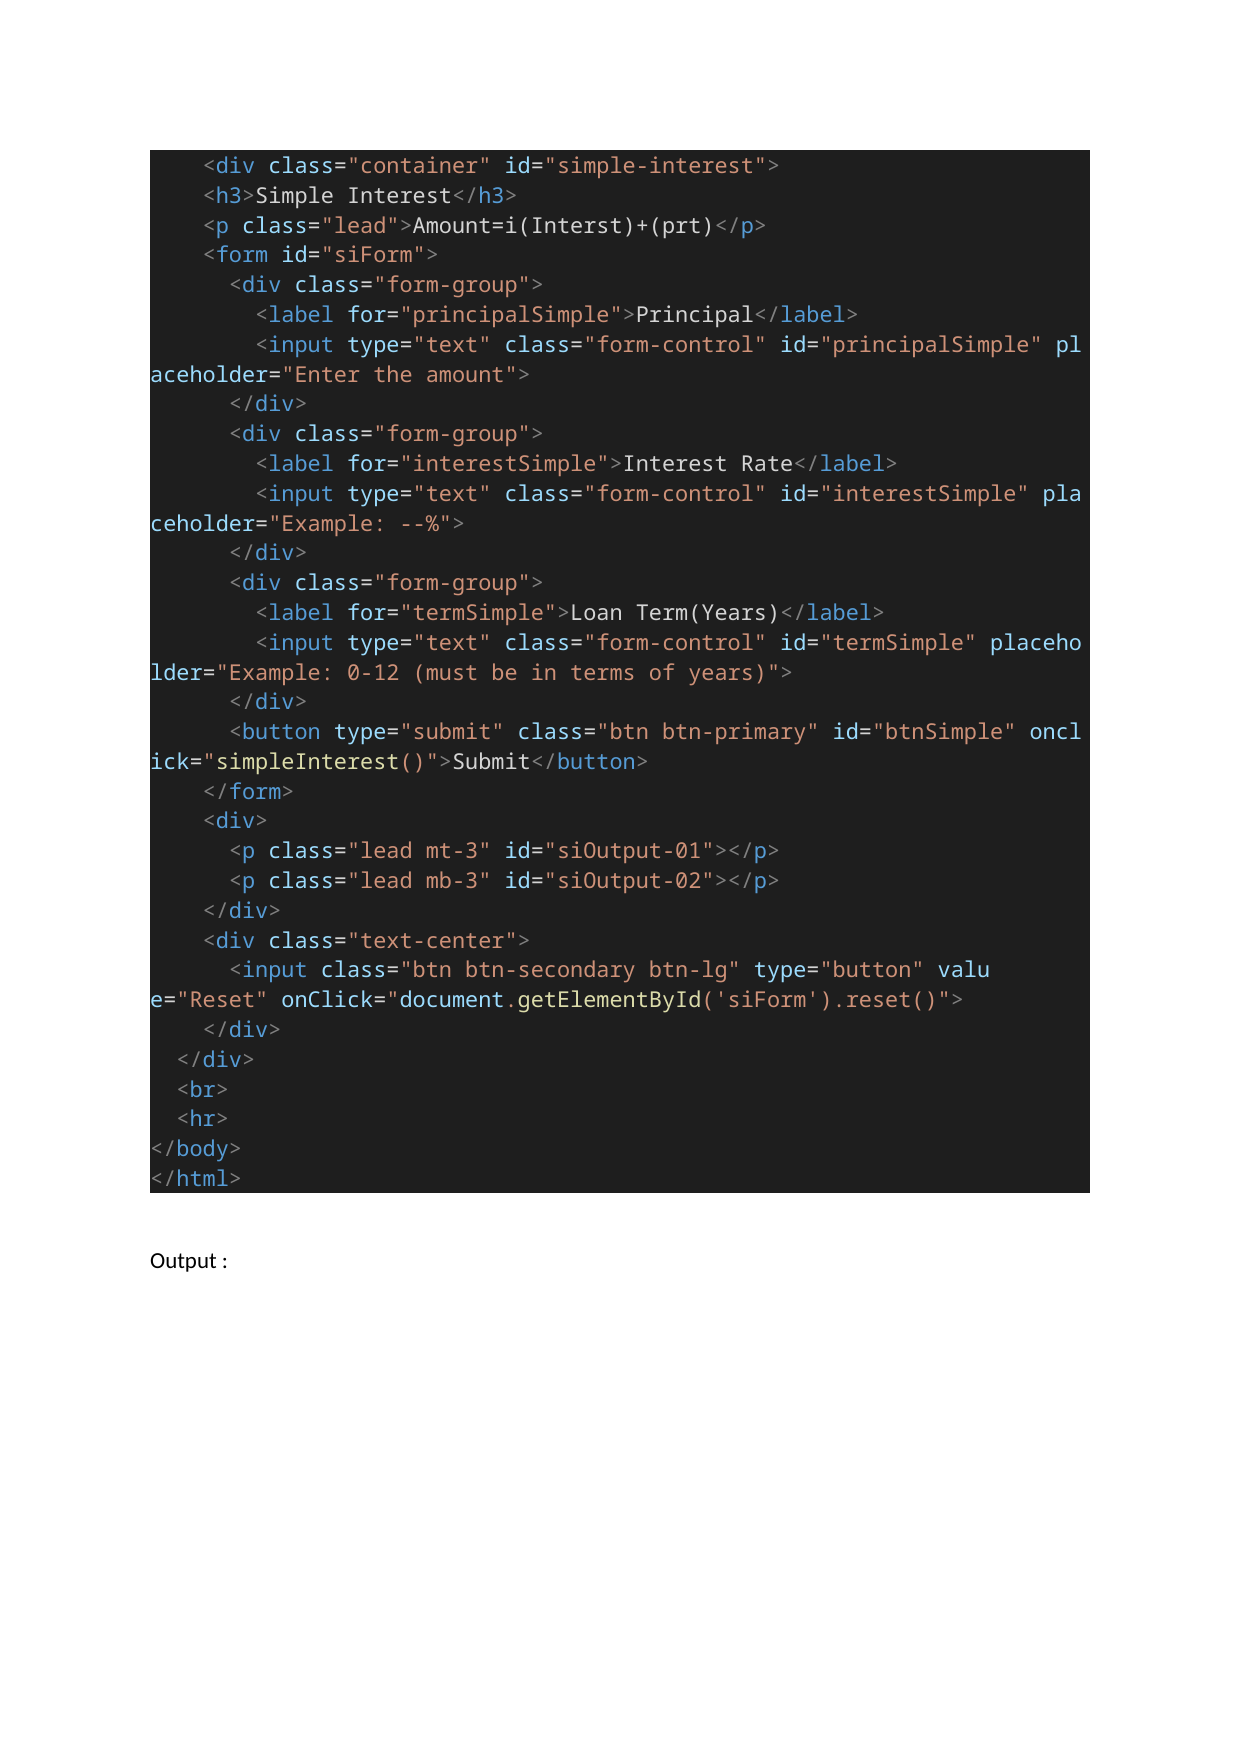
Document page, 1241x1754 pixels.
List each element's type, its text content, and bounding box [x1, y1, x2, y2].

text <label for="interestSimple">Interest Rate</label> [150, 448, 1090, 478]
text </div> [150, 1044, 1090, 1073]
text <input type="text" class="form-control" id="principalSimple" placeholder="Enter the amount"> [150, 329, 1090, 388]
text <div class="form-group"> [150, 567, 1090, 597]
text </div> [150, 537, 1090, 567]
text <label for="principalSimple">Principal</label> [150, 299, 1090, 329]
text <div class="text-center"> [150, 924, 1090, 954]
text <p class="lead mt-3" id="siOutput-01"></p> [150, 835, 1090, 865]
text <input type="text" class="form-control" id="termSimple" placeholder="Example: 0-12 (must be in terms of years)"> [150, 627, 1090, 686]
text </form> [150, 776, 1090, 805]
text </div> [150, 895, 1090, 924]
text </body> [150, 1133, 1090, 1163]
text <div class="form-group"> [150, 269, 1090, 299]
text <label for="termSimple">Loan Term(Years)</label> [150, 597, 1090, 627]
text <input class="btn btn-secondary btn-lg" type="button" value="Reset" onClick="document.getElementById('siForm').reset()"> [150, 954, 1090, 1014]
text <input type="text" class="form-control" id="interestSimple" placeholder="Example: --%"> [150, 478, 1090, 537]
text <hr> [150, 1103, 1090, 1133]
text </div> [150, 686, 1090, 716]
text Output : [150, 1246, 1090, 1274]
text </html> [150, 1163, 1090, 1193]
text <button type="submit" class="btn btn-primary" id="btnSimple" onclick="simpleInterest()">Submit</button> [150, 716, 1090, 776]
text </div> [150, 1014, 1090, 1044]
text <div> [150, 805, 1090, 835]
text <div class="container" id="simple-interest"> [150, 150, 1090, 180]
text <br> [150, 1073, 1090, 1103]
text <h3>Simple Interest</h3> [150, 180, 1090, 209]
text <div class="form-group"> [150, 418, 1090, 448]
text </div> [150, 388, 1090, 418]
text <p class="lead mb-3" id="siOutput-02"></p> [150, 865, 1090, 895]
text <p class="lead">Amount=i(Interst)+(prt)</p> [150, 209, 1090, 239]
text <form id="siForm"> [150, 239, 1090, 269]
